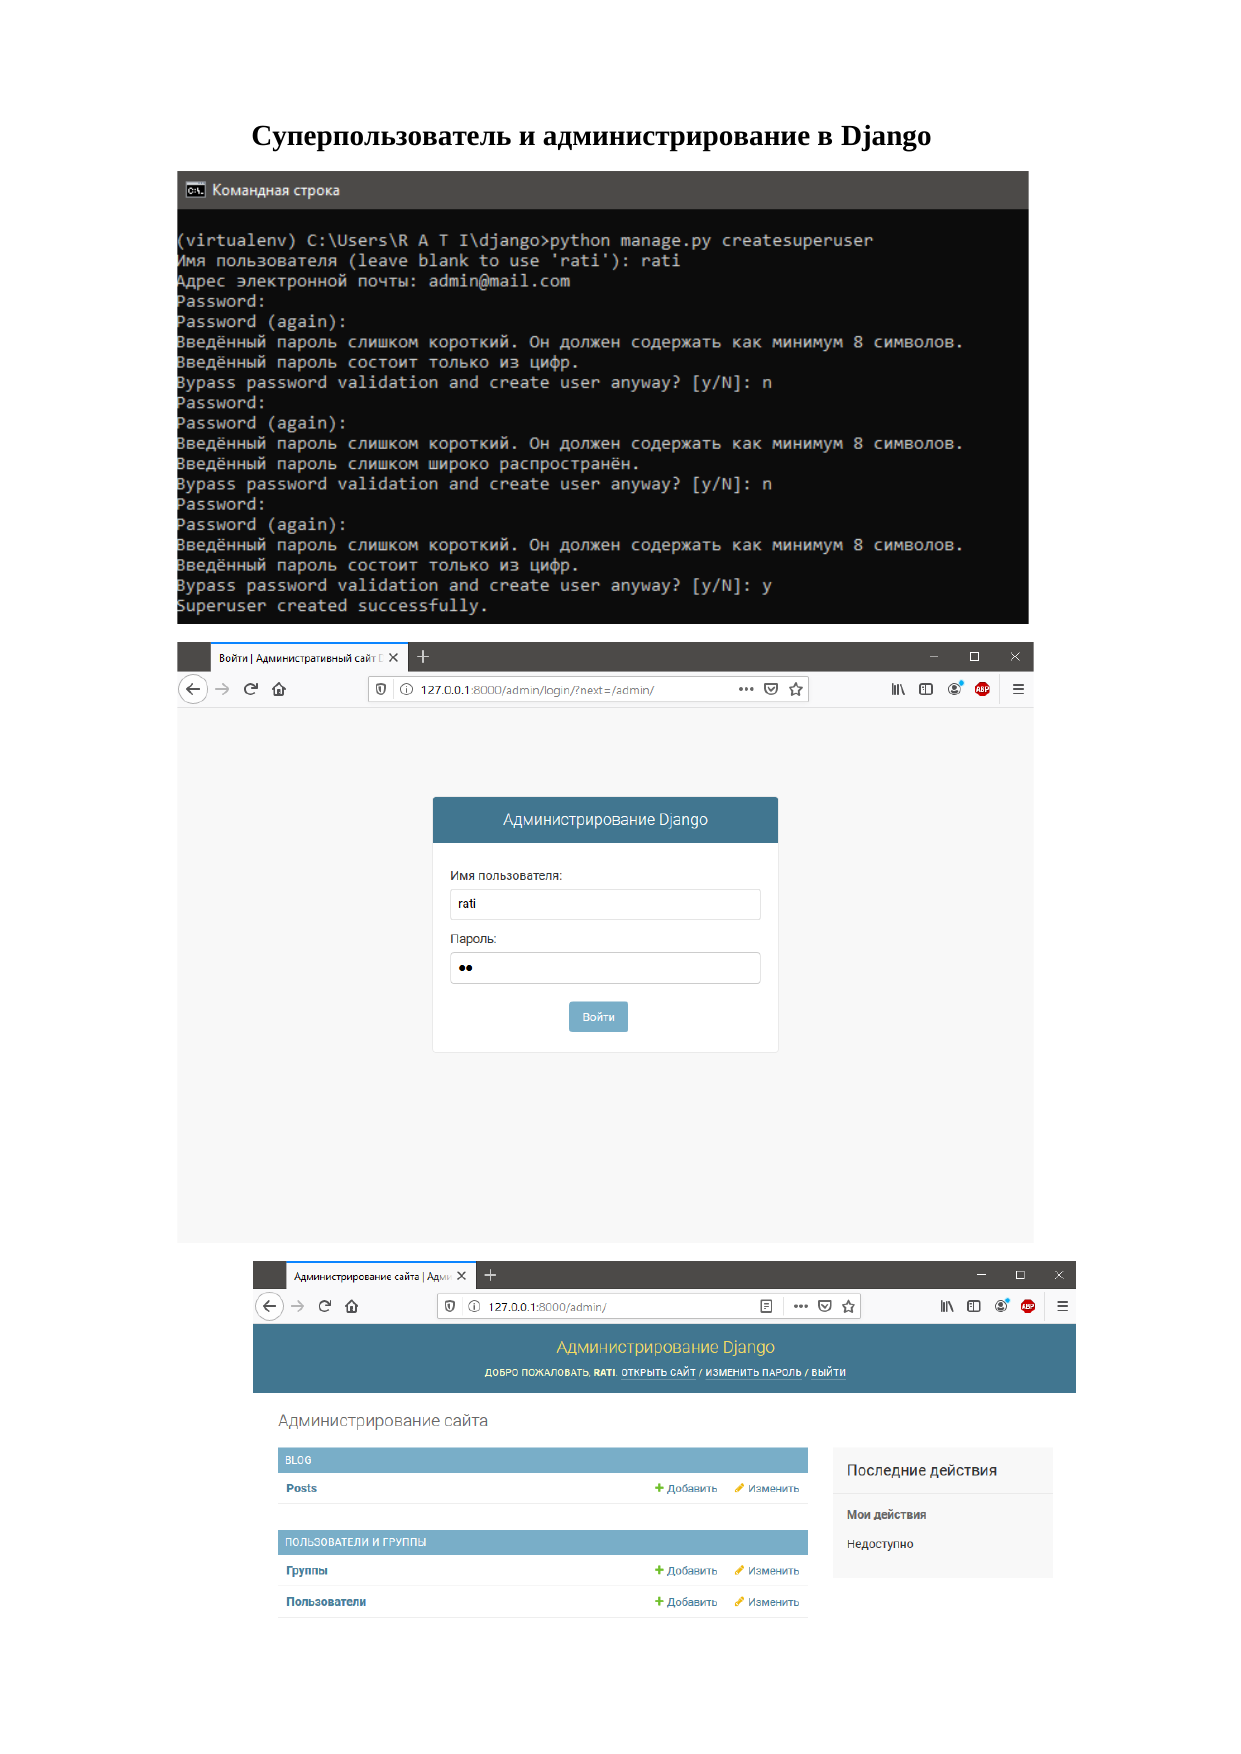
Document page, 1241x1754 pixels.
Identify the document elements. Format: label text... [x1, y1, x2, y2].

picture [177, 642, 1034, 1243]
picture [253, 1261, 1076, 1631]
picture [177, 171, 1029, 624]
text Суперпользователь и администрирование в Django [177, 118, 1152, 152]
